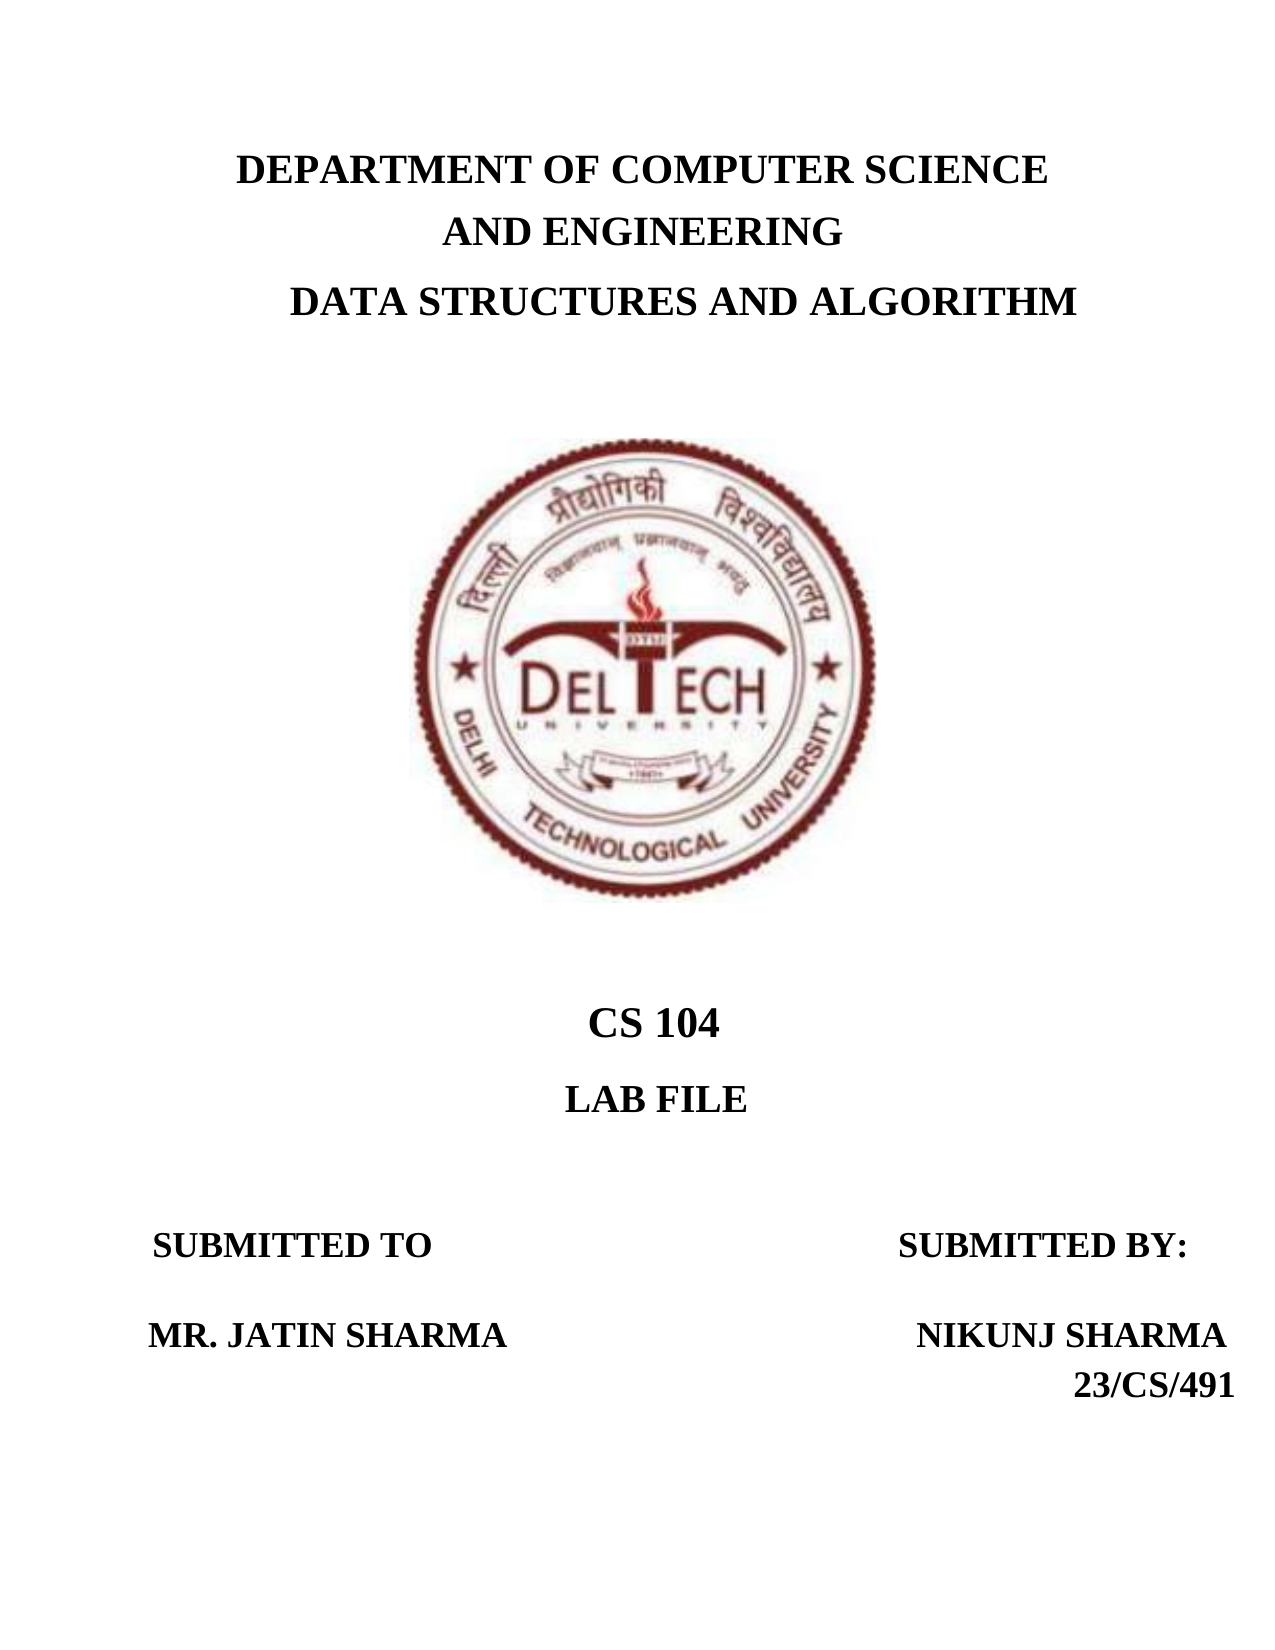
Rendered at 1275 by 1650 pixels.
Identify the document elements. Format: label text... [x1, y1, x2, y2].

text SUBMITTED BY: [898, 1223, 1235, 1265]
text MR. JATIN SHARMA [148, 1313, 833, 1355]
picture [409, 438, 877, 903]
text CS 104 [587, 996, 1235, 1047]
text DEPARTMENT OF COMPUTER SCIENCE AND ENGINEERING [187, 144, 1098, 254]
text LAB FILE [564, 1076, 1235, 1121]
text 23/CS/491 [908, 1363, 1235, 1406]
text DATA STRUCTURES AND ALGORITHM [289, 276, 1235, 324]
text NIKUNJ SHARMA [908, 1313, 1227, 1355]
text SUBMITTED TO [152, 1223, 823, 1265]
